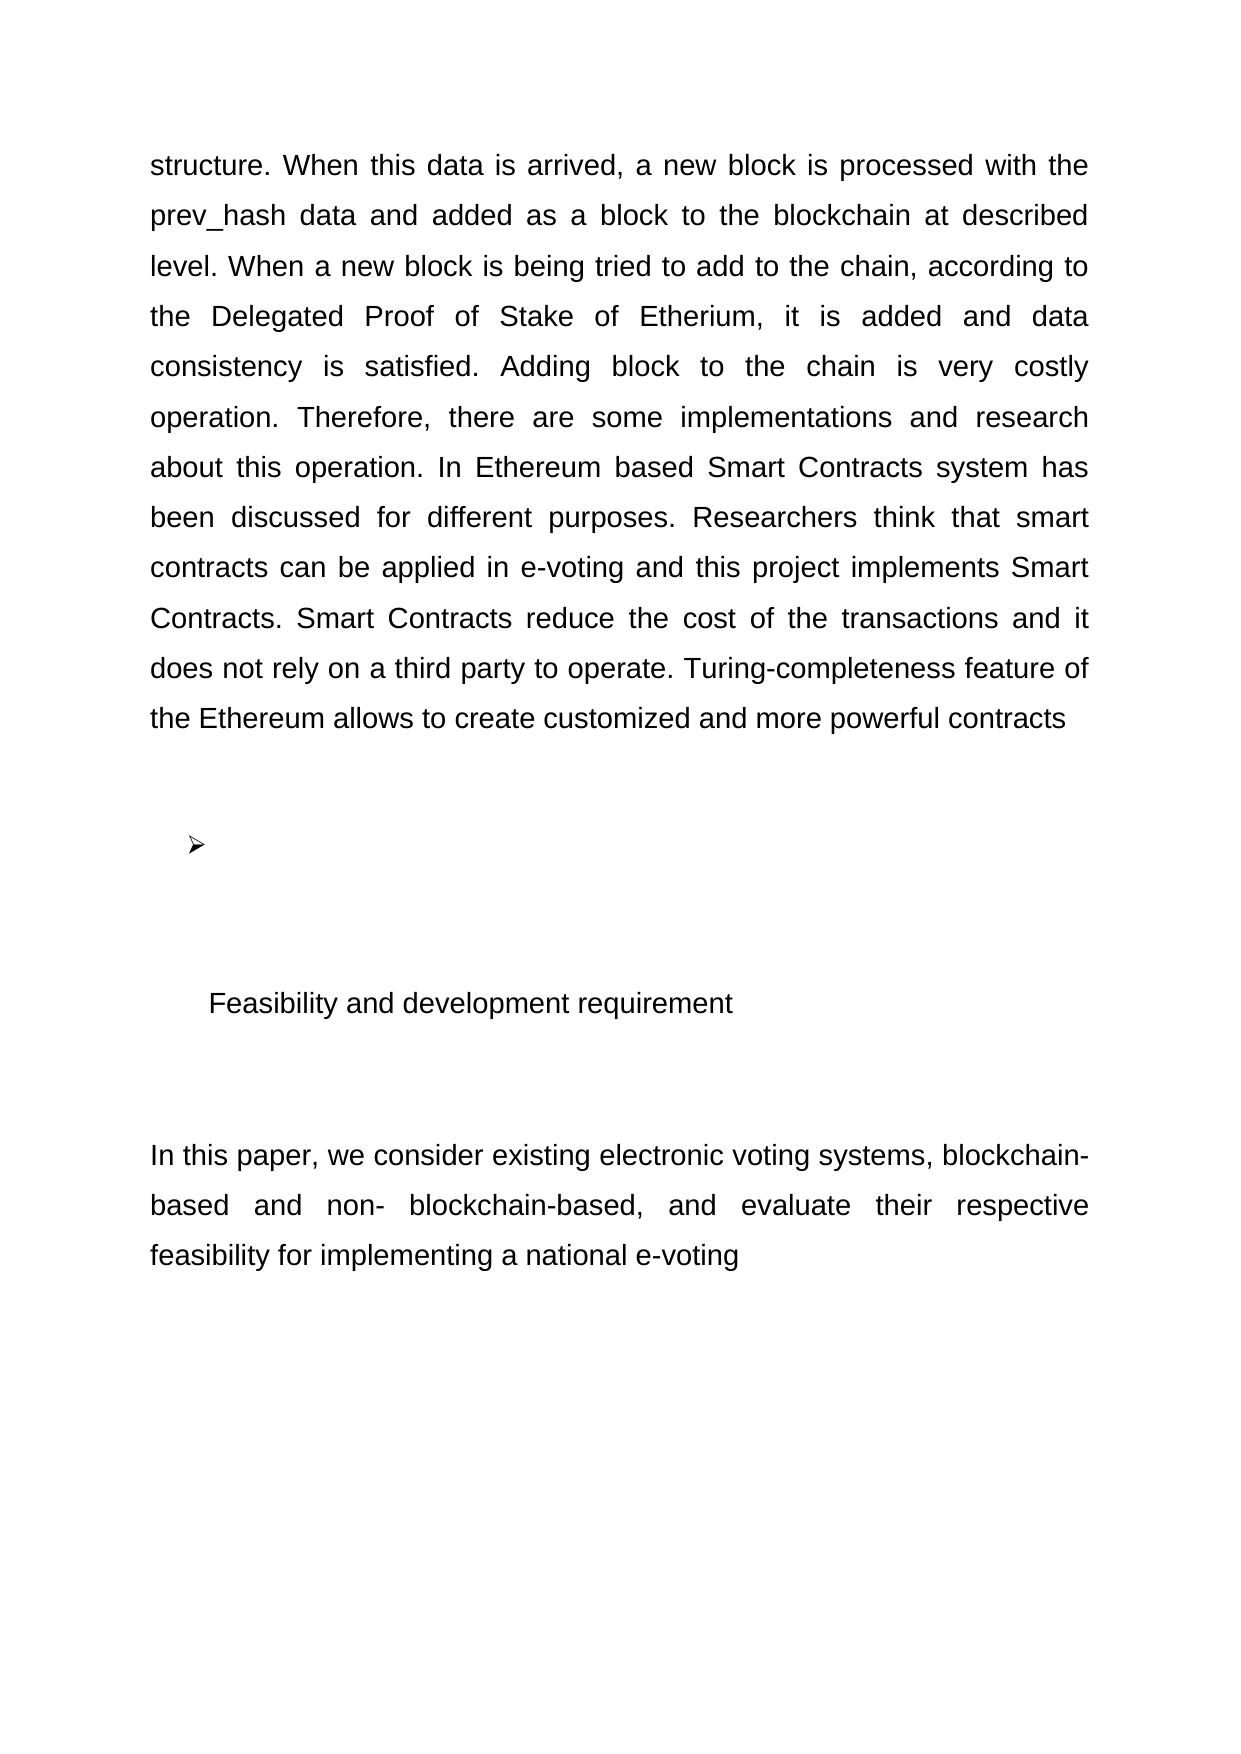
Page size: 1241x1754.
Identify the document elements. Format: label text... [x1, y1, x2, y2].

text In this paper, we consider existing electronic voting systems, blockchain-based and non- blockchain-based, and evaluate their respective feasibility for implementing a national e-voting [150, 1137, 1091, 1272]
text structure. When this data is arrived, a new block is processed with the prev_hash data and added as a block to the blockchain at described level. When a new block is being tried to add to the chain, according to the Delegated Proof of Stake of Etherium, it is added and data consistency is satisfied. Adding block to the chain is very costly operation. Therefore, there are some implementations and research about this operation. In Ethereum based Smart Contracts system has been discussed for different purposes. Researchers think that smart contracts can be applied in e-voting and this project implements Smart Contracts. Smart Contracts reduce the cost of the transactions and it does not rely on a third party to operate. Turing-completeness feature of the Ethereum allows to create customized and more powerful contracts [150, 148, 1091, 735]
subtitle Feasibility and development requirement [208, 986, 1126, 1019]
